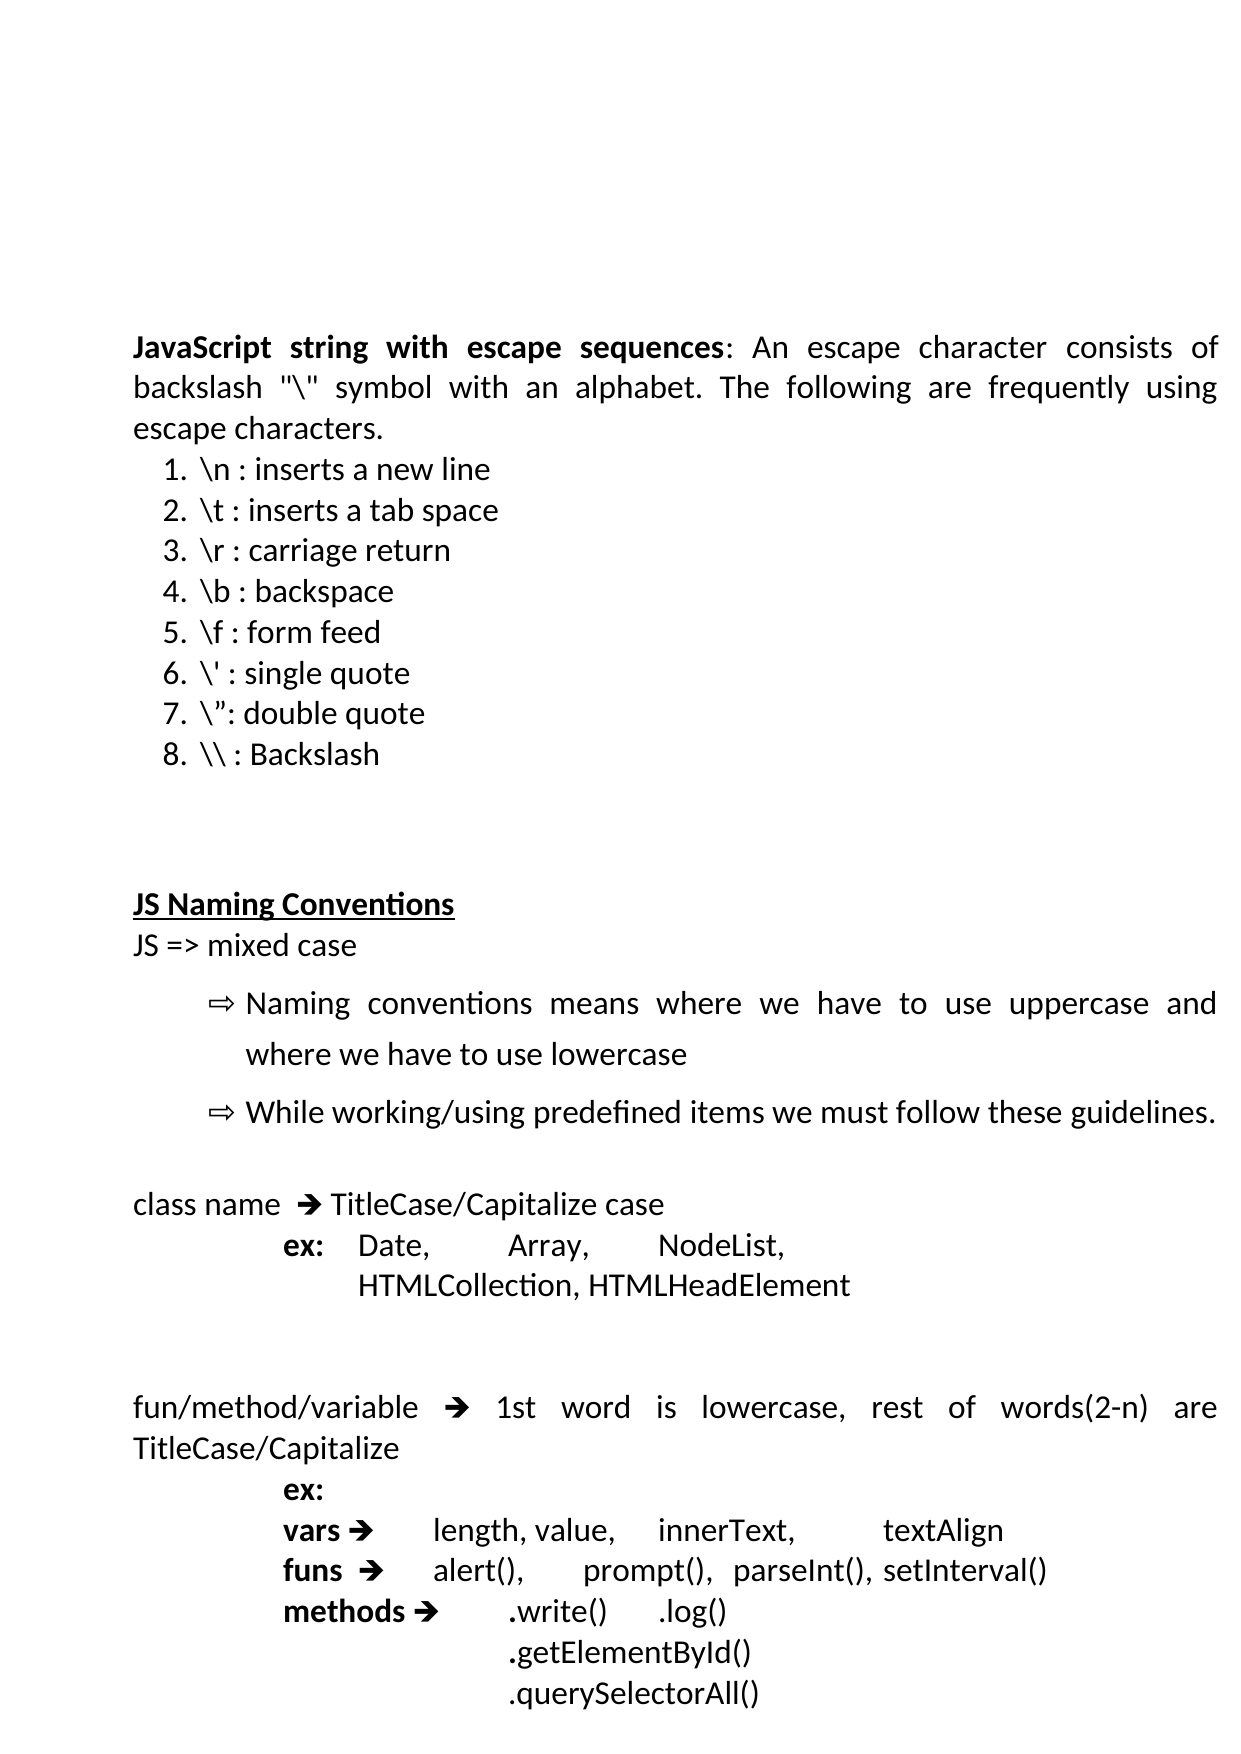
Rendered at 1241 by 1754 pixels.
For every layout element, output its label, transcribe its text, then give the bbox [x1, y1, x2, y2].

text HTMLCollection, HTMLHeadElement [283, 1264, 1219, 1305]
text .querySelectorAll() [208, 1672, 1219, 1712]
text methods 🡺 .write() .log() [208, 1590, 1219, 1631]
text class name 🡺 TitleCase/Capitalize case [133, 1183, 1219, 1224]
text ex: [133, 1468, 1219, 1509]
text vars 🡺 length, value, innerText, textAlign [208, 1509, 1219, 1549]
text JS Naming Conventions [133, 883, 1219, 924]
list \r : carriage return [162, 529, 1219, 570]
list Naming conventions means where we have to use uppercase and where we have to use lowercase [208, 965, 1219, 1074]
list \t : inserts a tab space [162, 489, 1219, 529]
list \”: double quote [162, 692, 1219, 733]
text .getElementById() [208, 1631, 1219, 1672]
text JS => mixed case [133, 924, 1219, 965]
text JavaScript string with escape sequences: An escape character consists of backslash "\" symbol with an alphabet. The following are frequently using escape characters. [133, 326, 1219, 448]
text fun/method/variable 🡺 1st word is lowercase, rest of words(2-n) are TitleCase/Capitalize [133, 1387, 1219, 1468]
list \' : single quote [162, 652, 1219, 692]
list \f : form feed [162, 611, 1219, 652]
list \b : backspace [162, 570, 1219, 611]
list While working/using predefined items we must follow these guidelines. [208, 1074, 1219, 1142]
text funs 🡺 alert(), prompt(), parseInt(), setInterval() [208, 1549, 1219, 1590]
list \\ : Backslash [162, 733, 1219, 774]
text ex: Date, Array, NodeList, [208, 1224, 1219, 1264]
list \n : inserts a new line [162, 448, 1219, 489]
